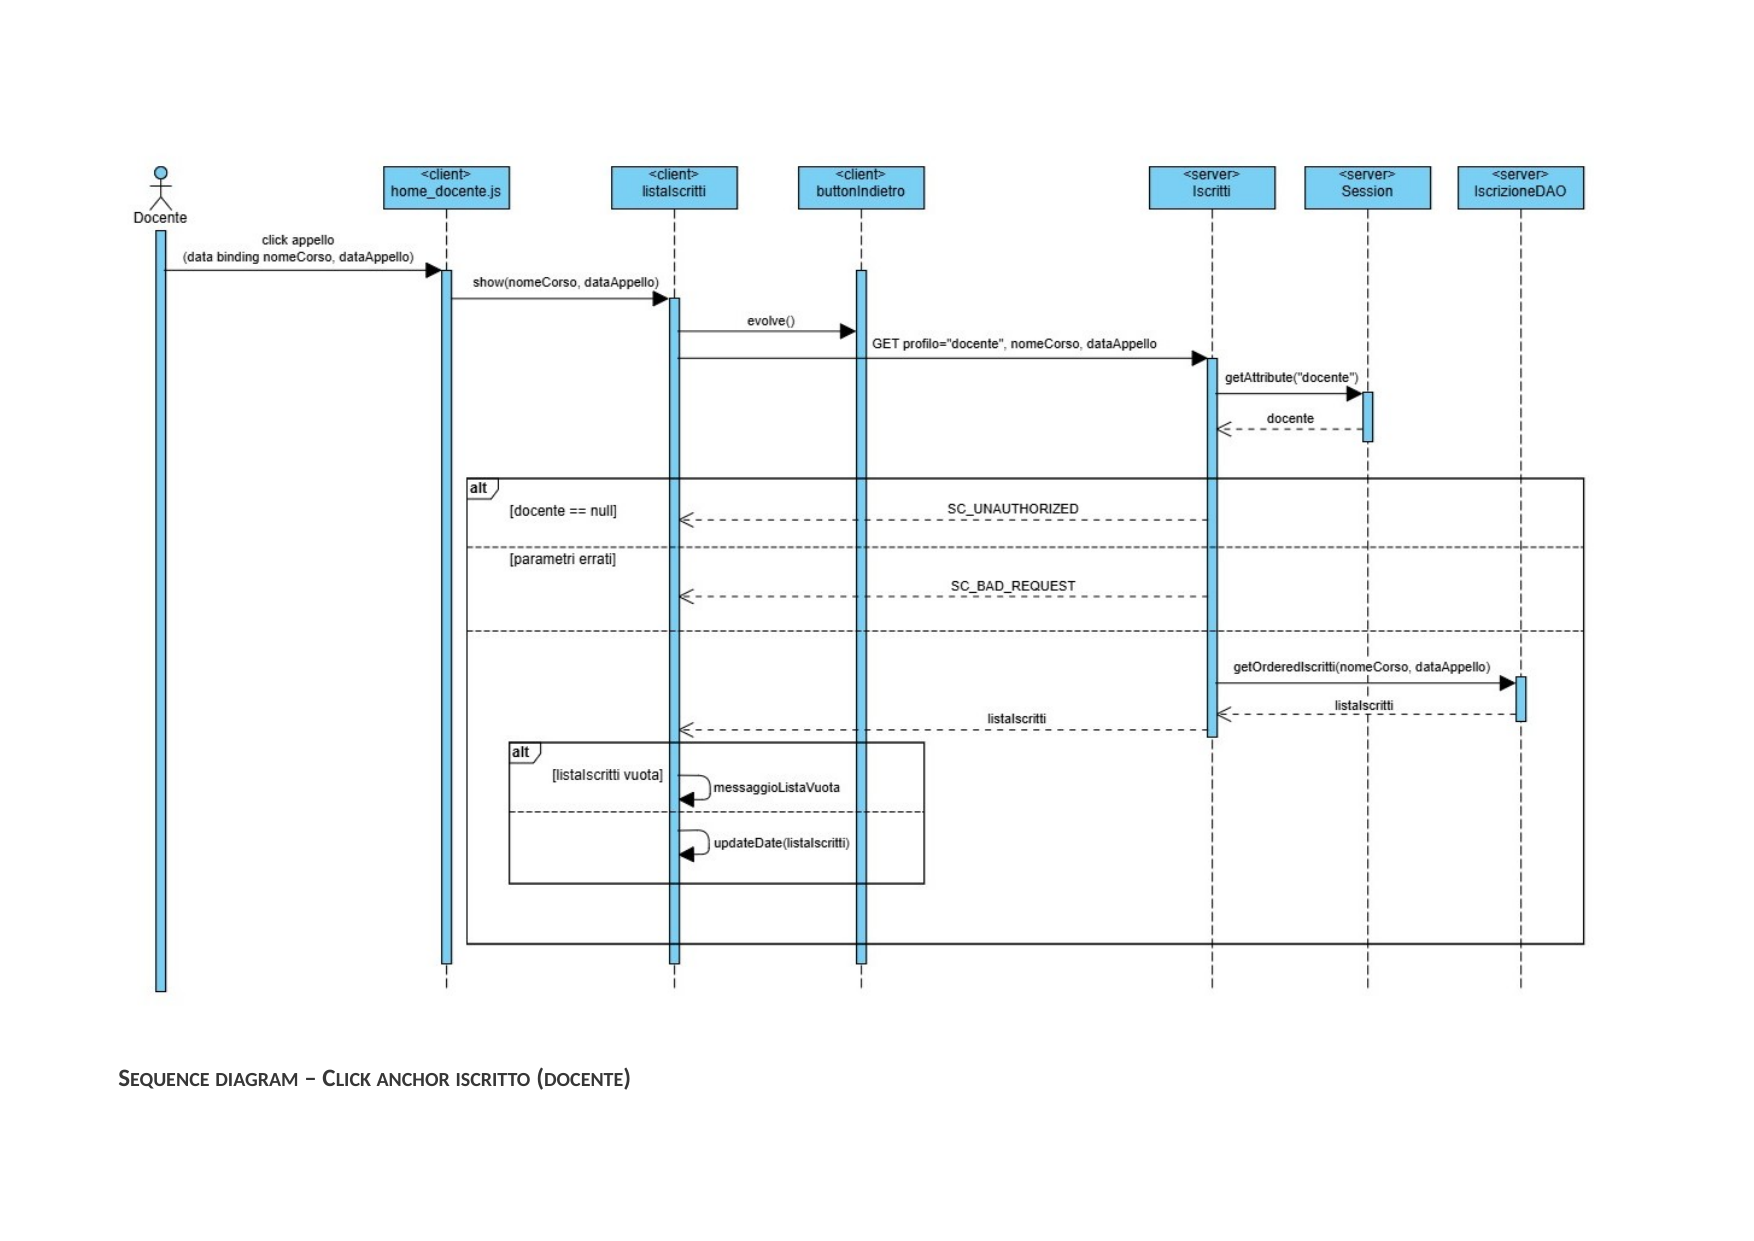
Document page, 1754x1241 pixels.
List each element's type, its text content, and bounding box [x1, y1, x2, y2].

text Sequence diagram – Click anchor iscritto (docente) [118, 1062, 1606, 1093]
picture [118, 118, 1606, 1014]
